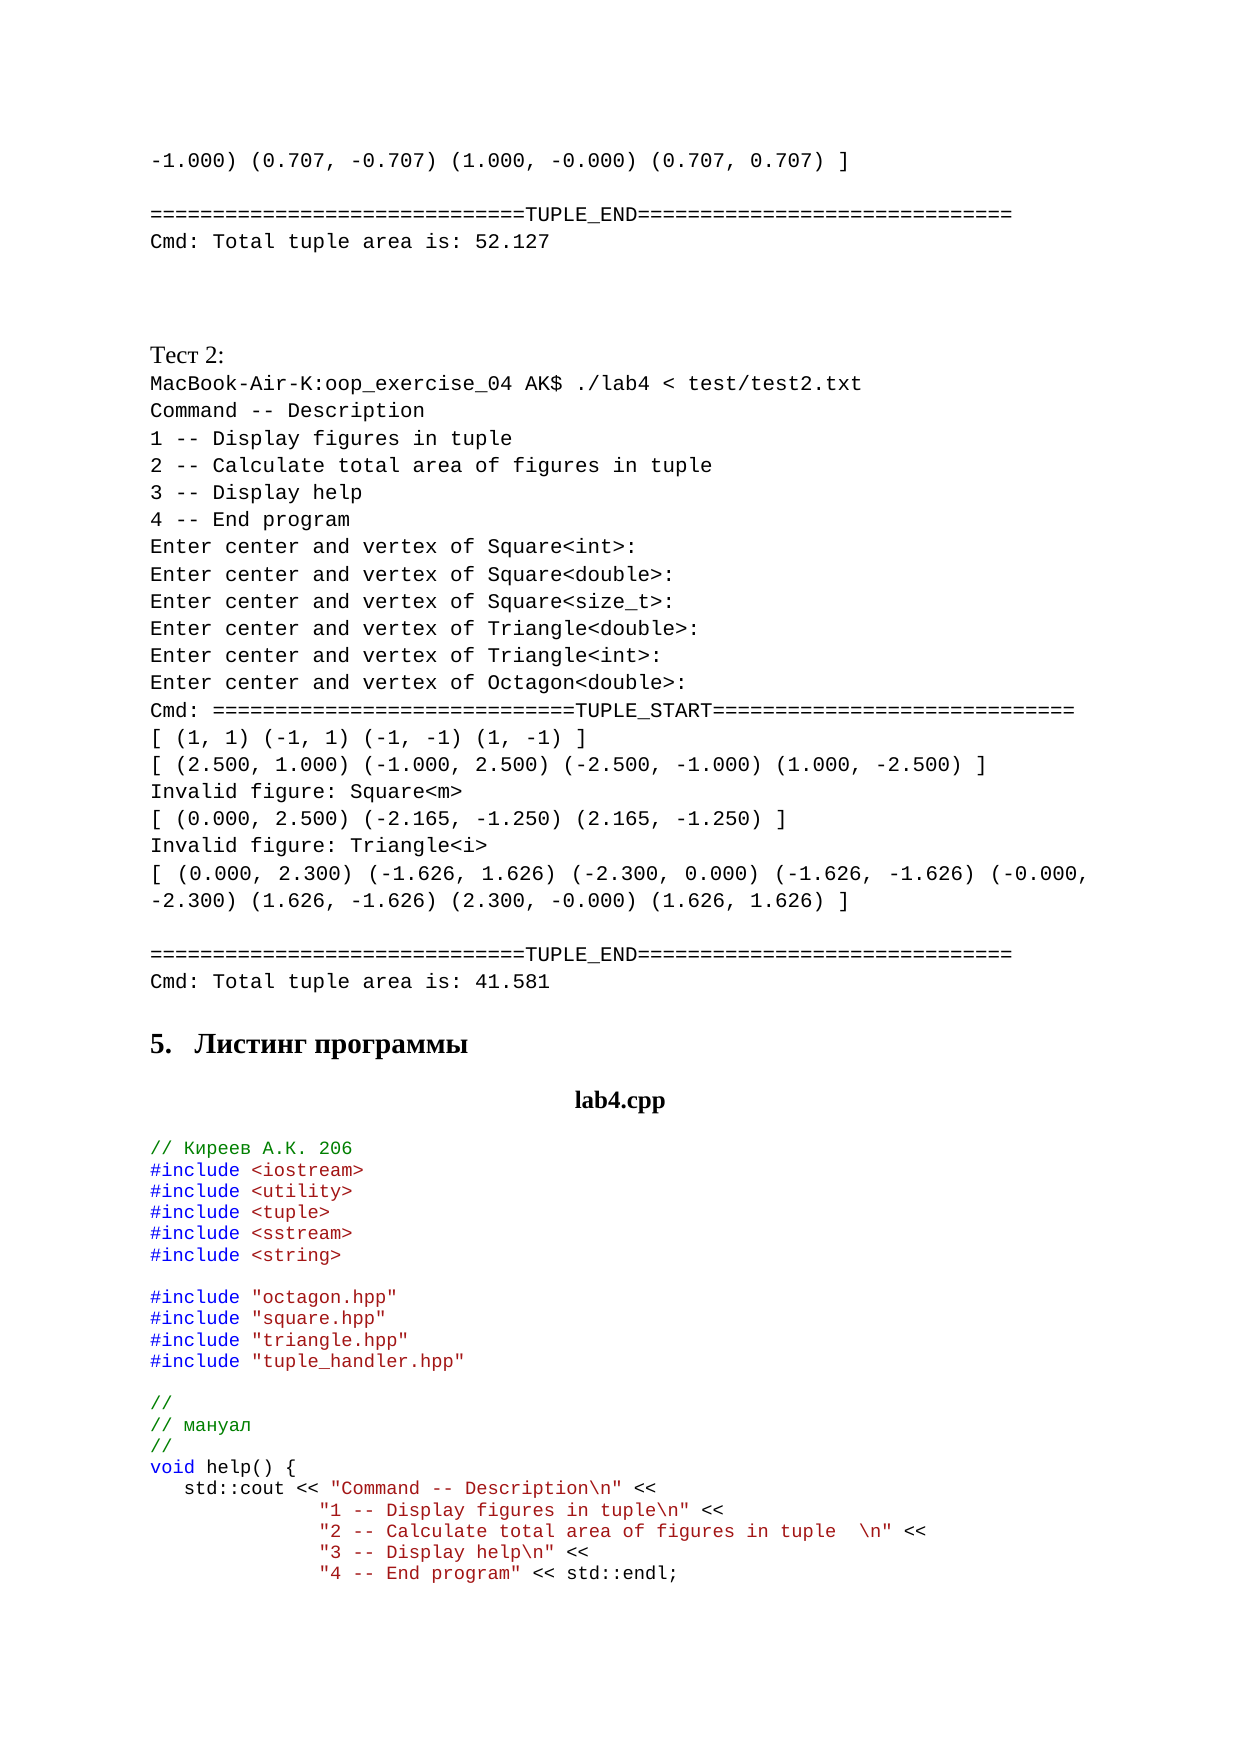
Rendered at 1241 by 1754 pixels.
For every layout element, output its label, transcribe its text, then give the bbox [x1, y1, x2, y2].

text 1 -- Display figures in tuple [150, 428, 1090, 451]
text // мануал [150, 1415, 1090, 1437]
text "2 -- Calculate total area of figures in tuple \n" << [150, 1522, 1090, 1543]
text ==============================TUPLE_END============================== [150, 204, 1090, 228]
text [ (1, 1) (-1, 1) (-1, -1) (1, -1) ] [150, 727, 1090, 750]
text Enter center and vertex of Triangle<double>: [150, 618, 1090, 642]
text 4 -- End program [150, 509, 1090, 533]
text // [150, 1394, 1090, 1415]
text ==============================TUPLE_END============================== [150, 944, 1090, 968]
text Enter center and vertex of Triangle<int>: [150, 645, 1090, 669]
text "1 -- Display figures in tuple\n" << [150, 1500, 1090, 1522]
text "3 -- Display help\n" << [150, 1543, 1090, 1564]
text Invalid figure: Square<m> [150, 781, 1090, 805]
text // [150, 1437, 1090, 1458]
text void help() { [150, 1458, 1090, 1479]
text #include "triangle.hpp" [150, 1330, 1090, 1352]
text #include <utility> [150, 1182, 1090, 1203]
text Cmd: Total tuple area is: 41.581 [150, 971, 1090, 995]
text #include "octagon.hpp" [150, 1288, 1090, 1309]
text Cmd: Total tuple area is: 52.127 [150, 232, 1090, 255]
text 2 -- Calculate total area of figures in tuple [150, 455, 1090, 478]
text #include "tuple_handler.hpp" [150, 1352, 1090, 1373]
list Листинг программы [150, 1026, 1090, 1059]
text Тест 2: [150, 340, 1090, 369]
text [150, 150, 1090, 174]
text #include <tuple> [150, 1203, 1090, 1224]
text #include <sstream> [150, 1224, 1090, 1245]
text Invalid figure: Triangle<i> [150, 836, 1090, 859]
text // Киреев А.К. 206 [150, 1139, 1090, 1160]
text lab4.cpp [150, 1085, 1090, 1114]
text #include <string> [150, 1245, 1090, 1267]
text #include "square.hpp" [150, 1309, 1090, 1330]
text Enter center and vertex of Square<int>: [150, 536, 1090, 560]
text MacBook-Air-K:oop_exercise_04 AK$ ./lab4 < test/test2.txt [150, 373, 1090, 397]
text Enter center and vertex of Square<double>: [150, 564, 1090, 587]
text [ (2.500, 1.000) (-1.000, 2.500) (-2.500, -1.000) (1.000, -2.500) ] [150, 754, 1090, 778]
text Enter center and vertex of Square<size_t>: [150, 591, 1090, 614]
text "4 -- End program" << std::endl; [150, 1564, 1090, 1585]
text std::cout << "Command -- Description\n" << [150, 1479, 1090, 1500]
text Cmd: =============================TUPLE_START============================= [150, 699, 1090, 723]
text [ (0.000, 2.300) (-1.626, 1.626) (-2.300, 0.000) (-1.626, -1.626) (-0.000, -2.300) (1.626, -1.626) (2.300, -0.000) (1.626, 1.626) ] [150, 863, 1090, 913]
text [ (0.000, 2.500) (-2.165, -1.250) (2.165, -1.250) ] [150, 808, 1090, 832]
text Enter center and vertex of Octagon<double>: [150, 672, 1090, 696]
text 3 -- Display help [150, 482, 1090, 506]
text #include <iostream> [150, 1160, 1090, 1182]
text Command -- Description [150, 401, 1090, 424]
